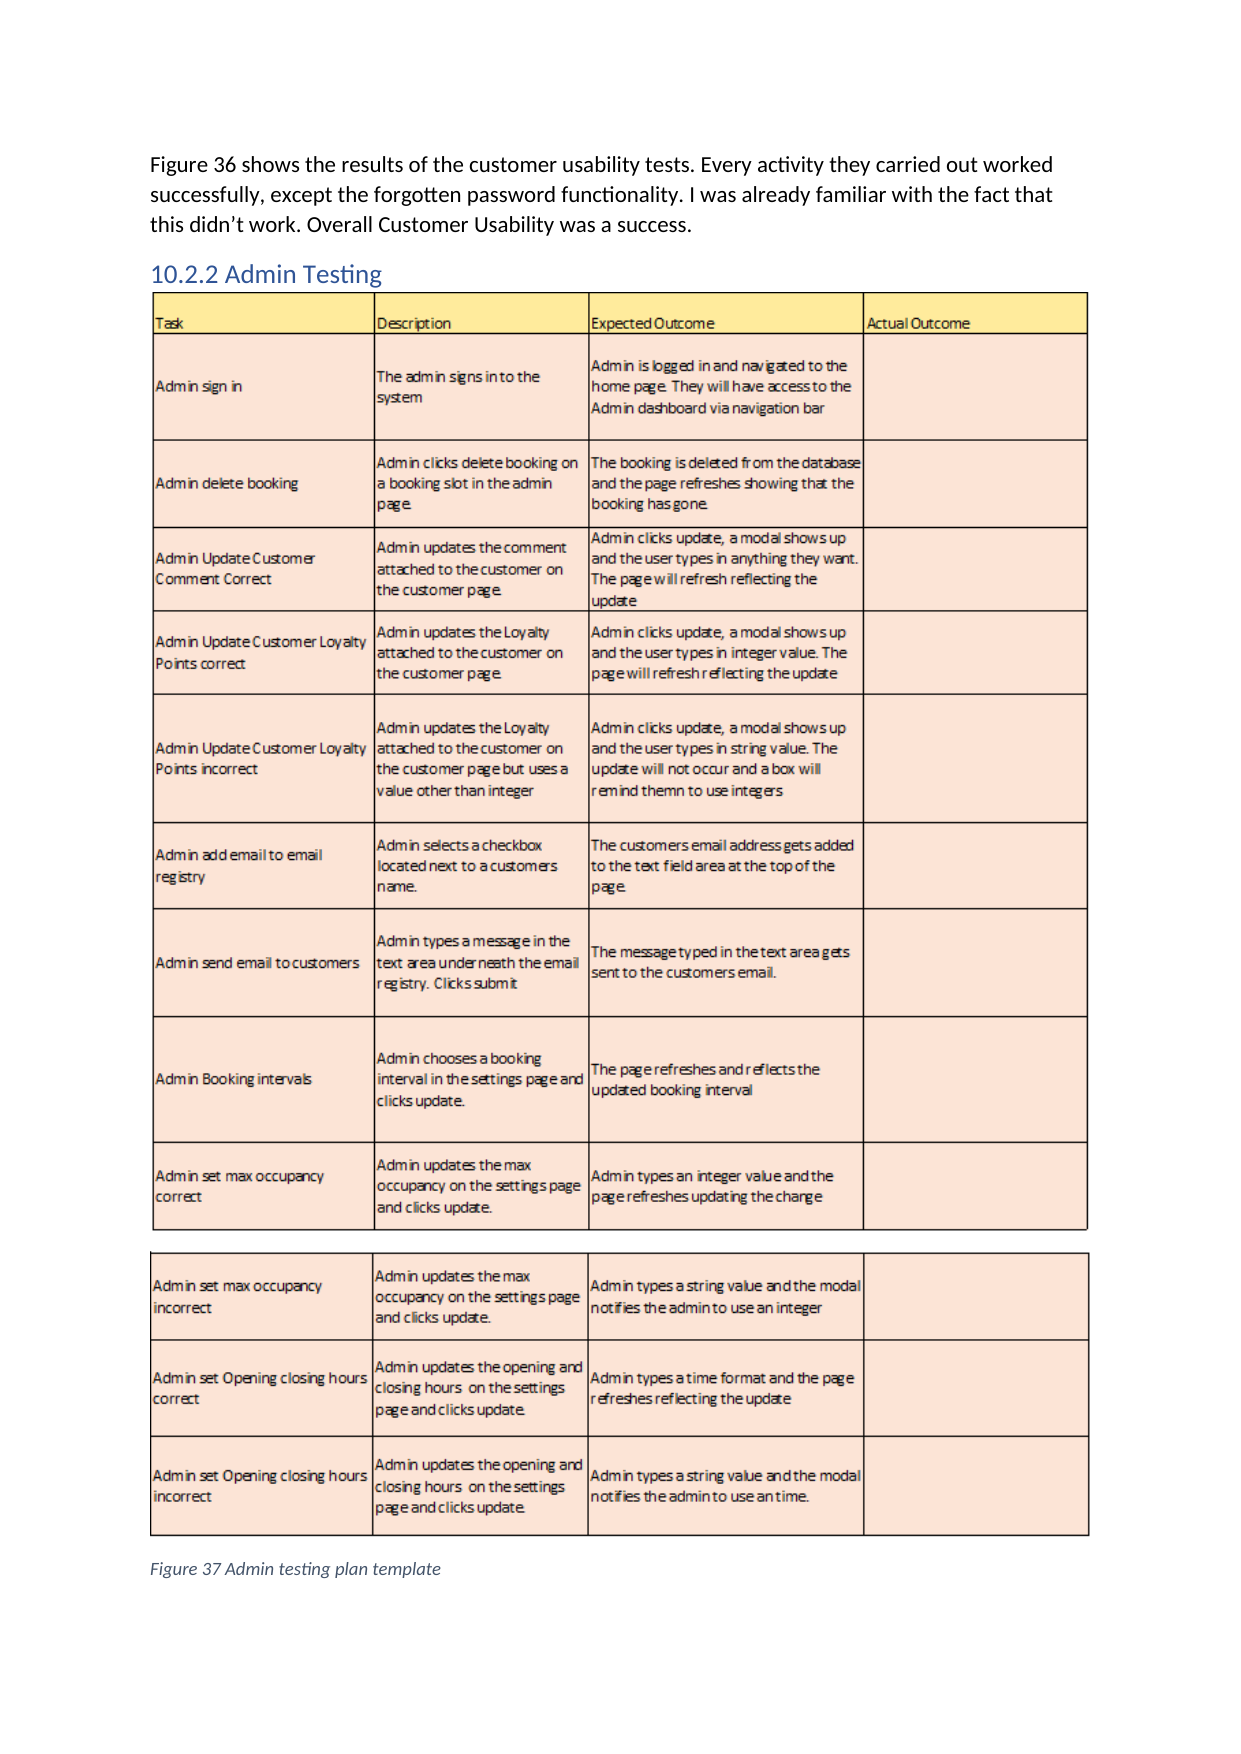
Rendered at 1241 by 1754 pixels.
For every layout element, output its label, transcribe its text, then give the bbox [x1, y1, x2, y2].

subtitle 10.2.2 Admin Testing [150, 257, 1090, 290]
text Figure 37 Admin testing plan template [150, 1557, 1090, 1580]
picture [150, 292, 1091, 1232]
picture [150, 1250, 1091, 1539]
text Figure 36 shows the results of the customer usability tests. Every activity they carried out worked successfully, except the forgotten password functionality. I was already familiar with the fact that this didn’t work. Overall Customer Usability was a success. [150, 150, 1090, 238]
